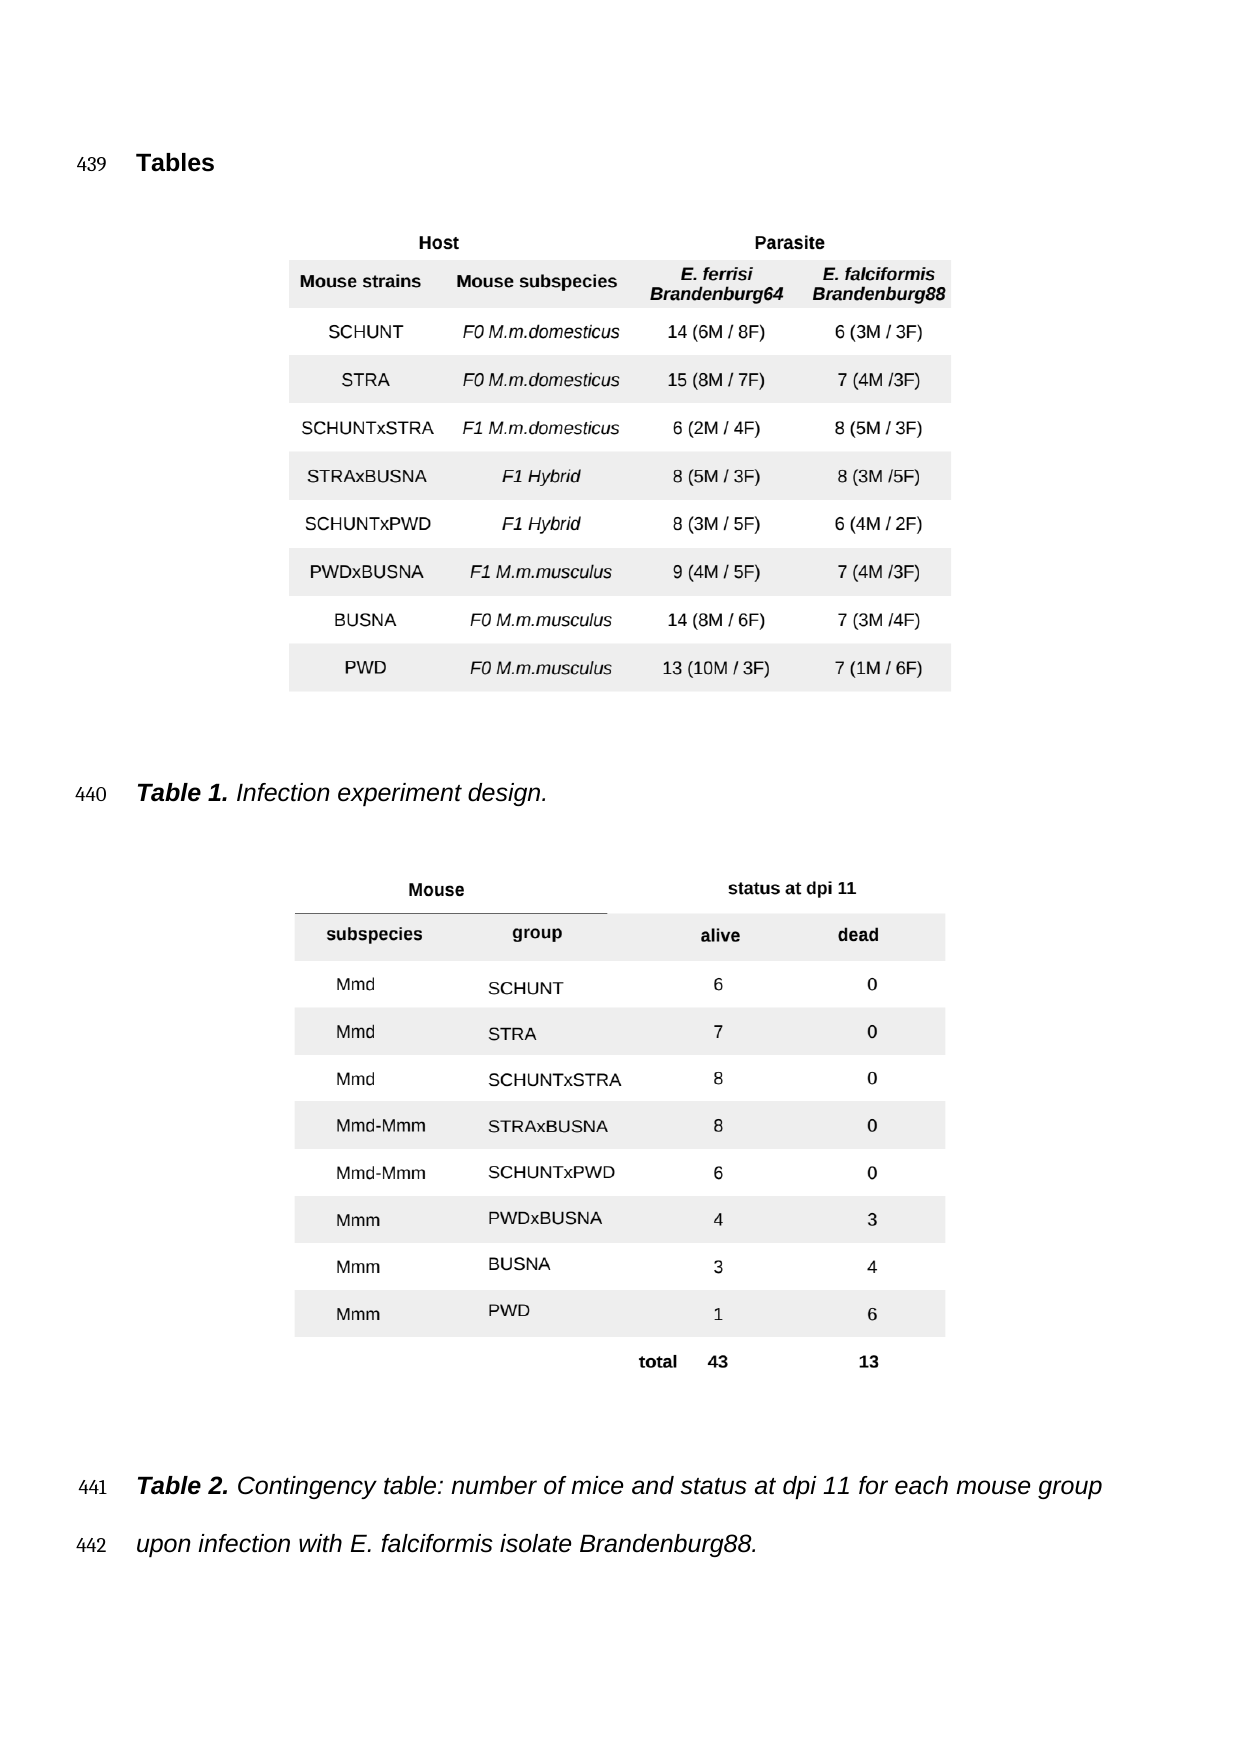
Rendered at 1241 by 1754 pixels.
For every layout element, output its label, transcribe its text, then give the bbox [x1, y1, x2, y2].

picture [288, 234, 952, 692]
picture [294, 865, 946, 1385]
subtitle Tables [136, 148, 1104, 176]
